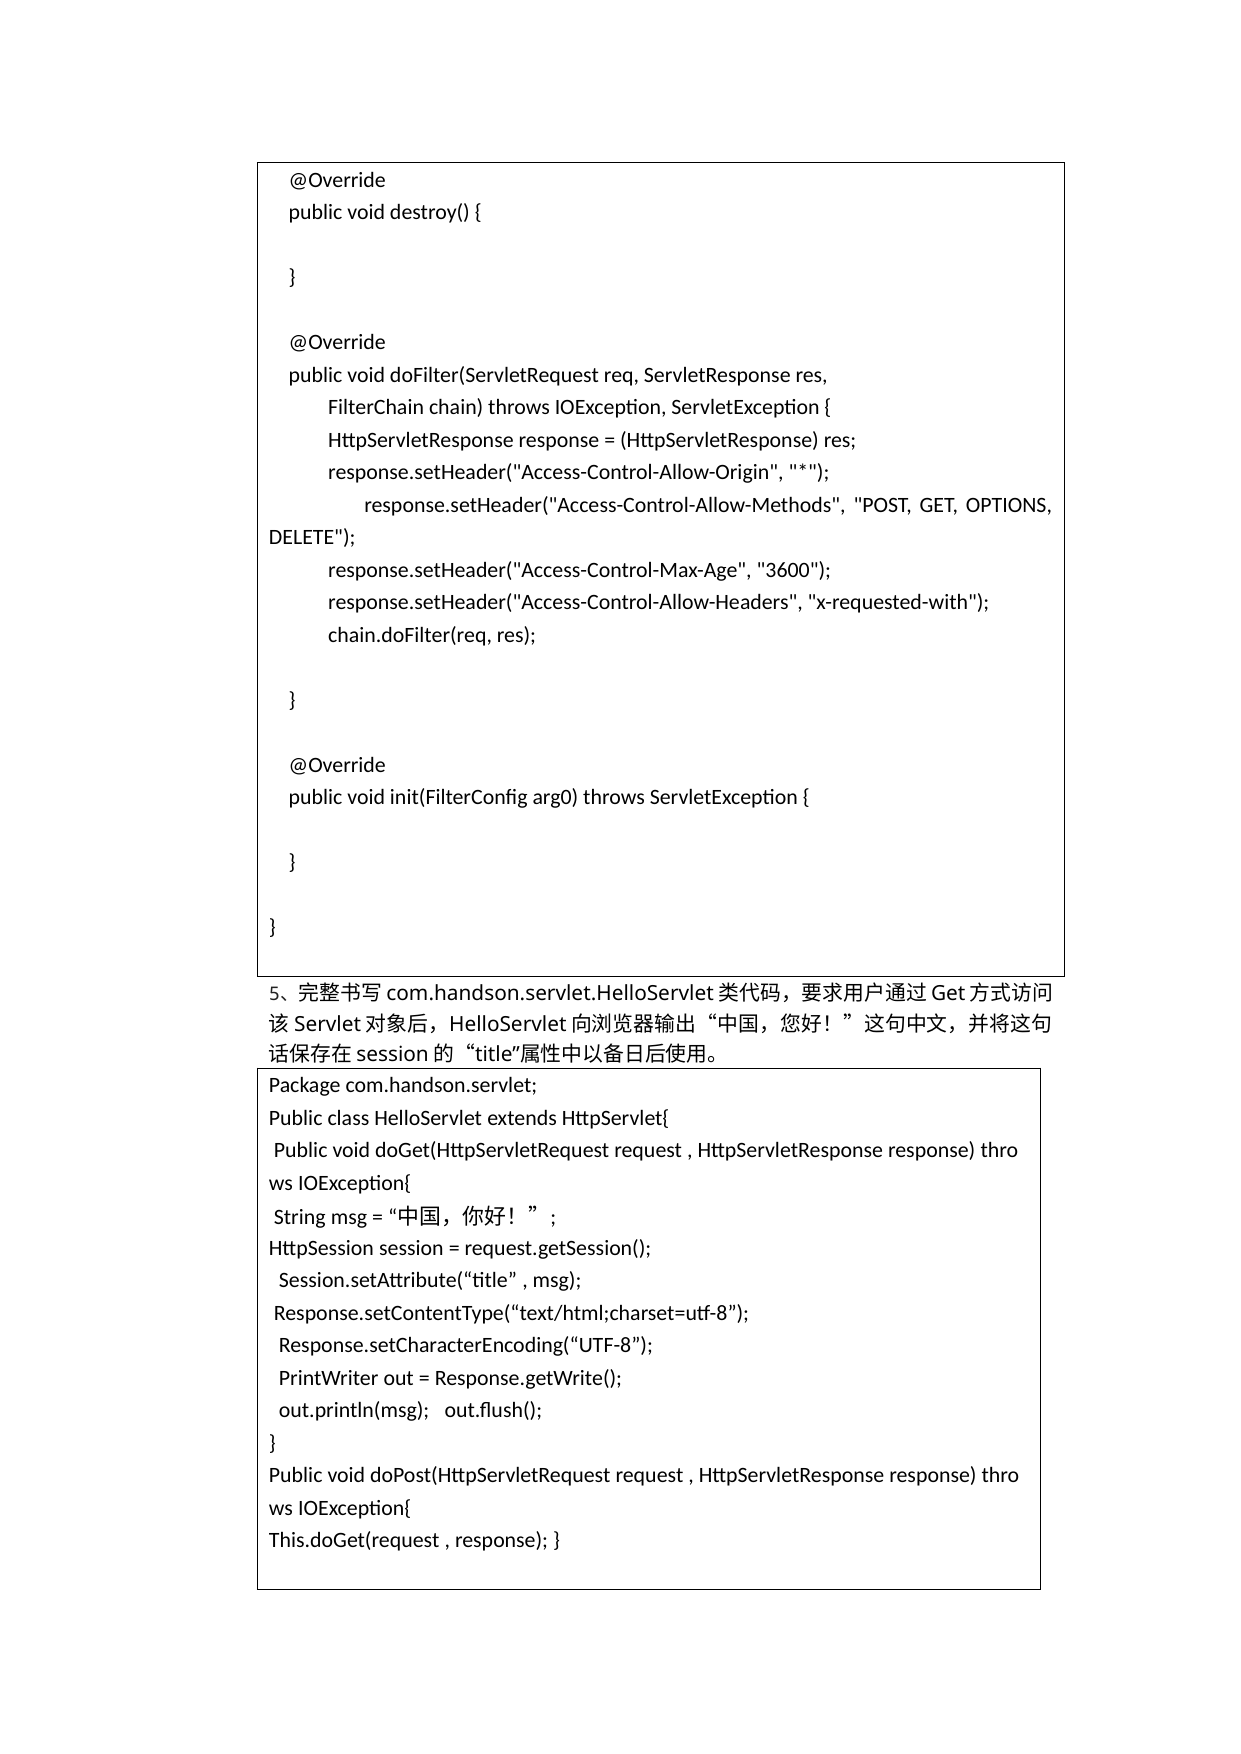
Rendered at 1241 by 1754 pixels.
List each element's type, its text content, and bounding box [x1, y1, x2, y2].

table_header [258, 163, 1064, 976]
table_header Package com.handson.servlet; Public class HelloServlet extends HttpServlet{ Public void doGet(HttpServletRequest request , HttpServletResponse response) throws IOException{ String msg = “中国，你好！”; HttpSession session = request.getSession(); Session.setAttribute(“title” , msg); Response.setContentType(“text/html;charset=utf-8”); Response.setCharacterEncoding(“UTF-8”); PrintWriter out = Response.getWrite(); out.println(msg); out.flush(); } Public void doPost(HttpServletRequest request , HttpServletResponse response) throws IOException{ This.doGet(request , response); } [258, 1069, 1040, 1588]
list 5、完整书写com.handson.servlet.HelloServlet类代码，要求用户通过Get方式访问该Servlet对象后，HelloServlet向浏览器输出“中国，您好！”这句中文，并将这句话保存在session的“title”属性中以备日后使用。 [269, 977, 1053, 1067]
